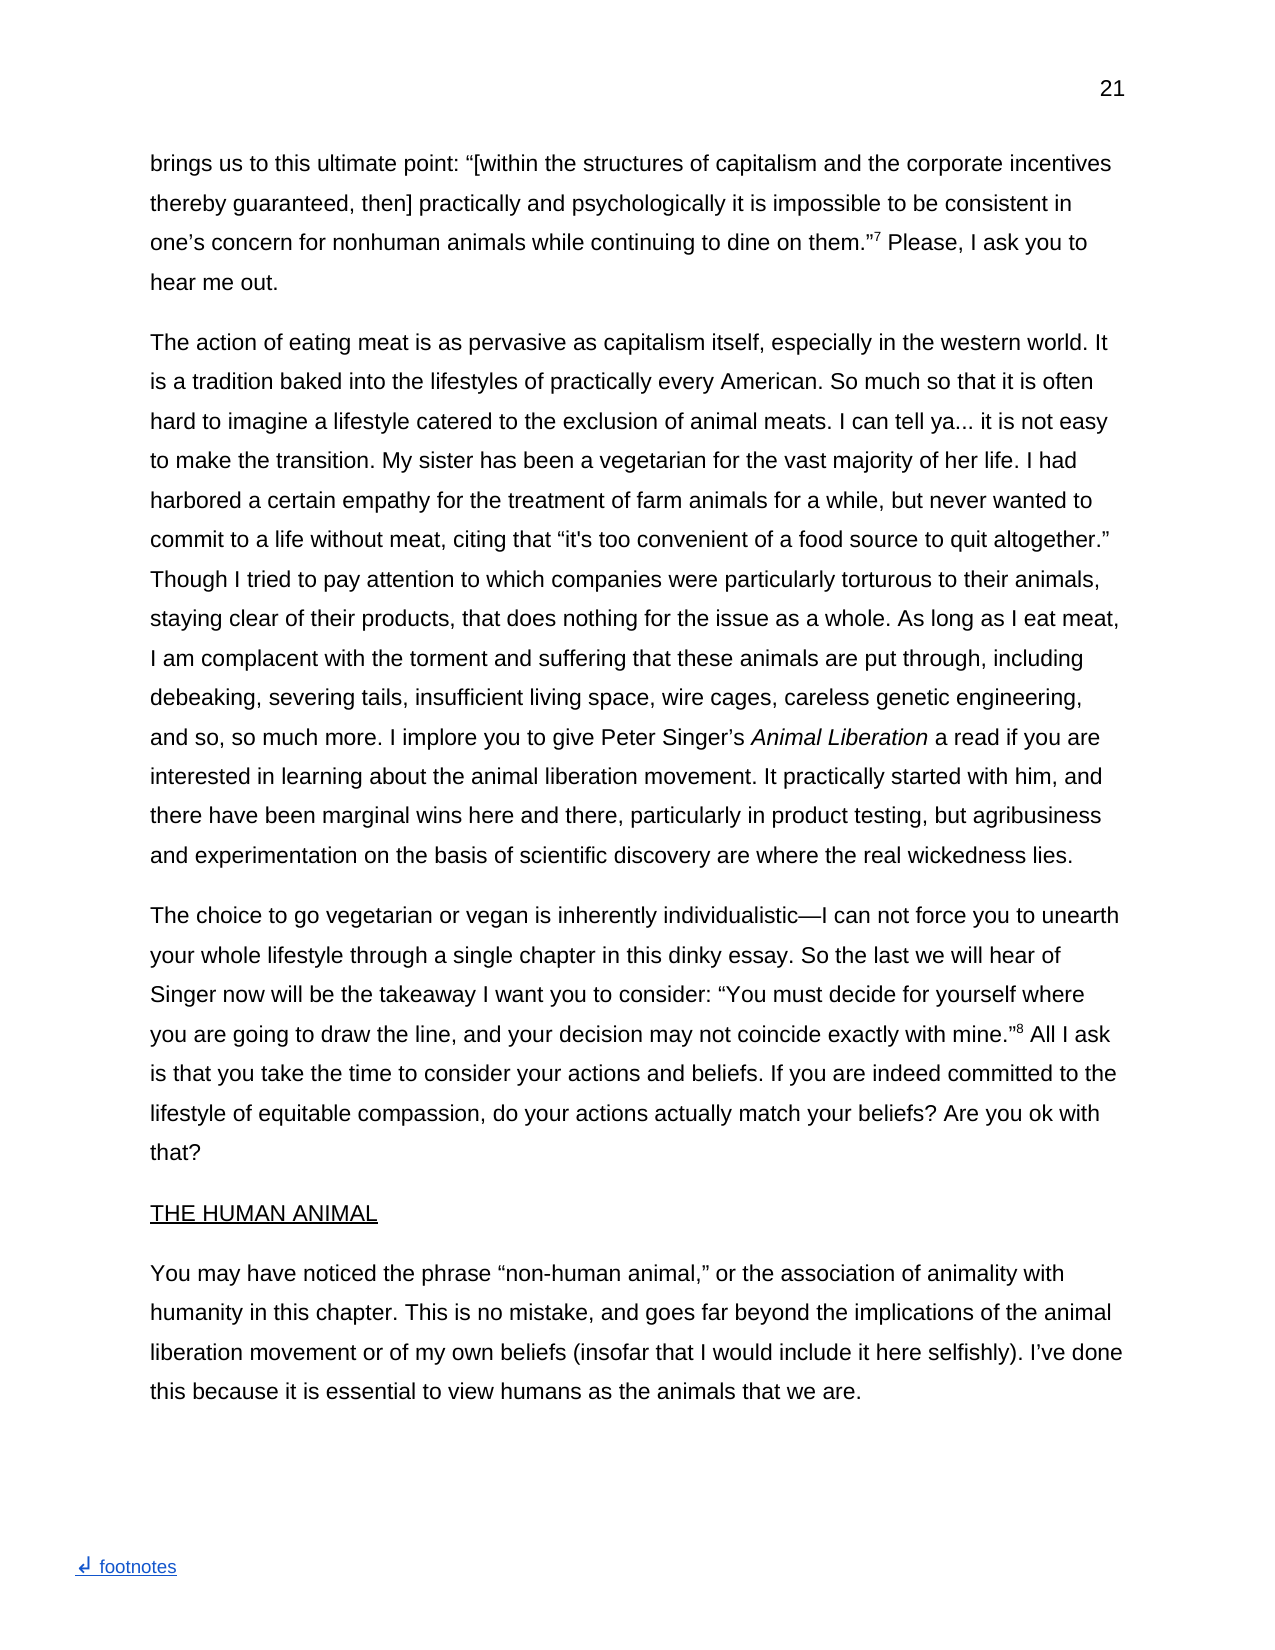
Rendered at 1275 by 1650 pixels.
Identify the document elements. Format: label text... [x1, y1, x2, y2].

text The action of eating meat is as pervasive as capitalism itself, especially in the western world. It is a tradition baked into the lifestyles of practically every American. So much so that it is often hard to imagine a lifestyle catered to the exclusion of animal meats. I can tell ya... it is not easy to make the transition. My sister has been a vegetarian for the vast majority of her life. I had harbored a certain empathy for the treatment of farm animals for a while, but never wanted to commit to a life without meat, citing that “it's too convenient of a food source to quit altogether.” Though I tried to pay attention to which companies were particularly torturous to their animals, staying clear of their products, that does nothing for the issue as a whole. As long as I eat meat, I am complacent with the torment and suffering that these animals are put through, including debeaking, severing tails, insufficient living space, wire cages, careless genetic engineering, and so, so much more. I implore you to give Peter Singer’s Animal Liberation a read if you are interested in learning about the animal liberation movement. It practically started with him, and there have been marginal wins here and there, particularly in product testing, but agribusiness and experimentation on the basis of scientific discovery are where the real wickedness lies. [150, 329, 1125, 868]
text THE HUMAN ANIMAL [150, 1199, 1125, 1226]
text You may have noticed the phrase “non-human animal,” or the association of animality with humanity in this chapter. This is no mistake, and goes far beyond the implications of the animal liberation movement or of my own beliefs (insofar that I would include it here selfishly). I’ve done this because it is essential to view humans as the animals that we are. [150, 1260, 1125, 1404]
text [150, 150, 1125, 295]
text The choice to go vegetarian or vegan is inherently individualistic—I can not force you to unearth your whole lifestyle through a single chapter in this dinky essay. So the last we will hear of Singer now will be the takeaway I want you to consider: “You must decide for yourself where you are going to draw the line, and your decision may not coincide exactly with mine.”8 All I ask is that you take the time to consider your actions and beliefs. If you are indeed committed to the lifestyle of equitable compassion, do your actions actually match your beliefs? Are you ok with that? [150, 902, 1125, 1166]
